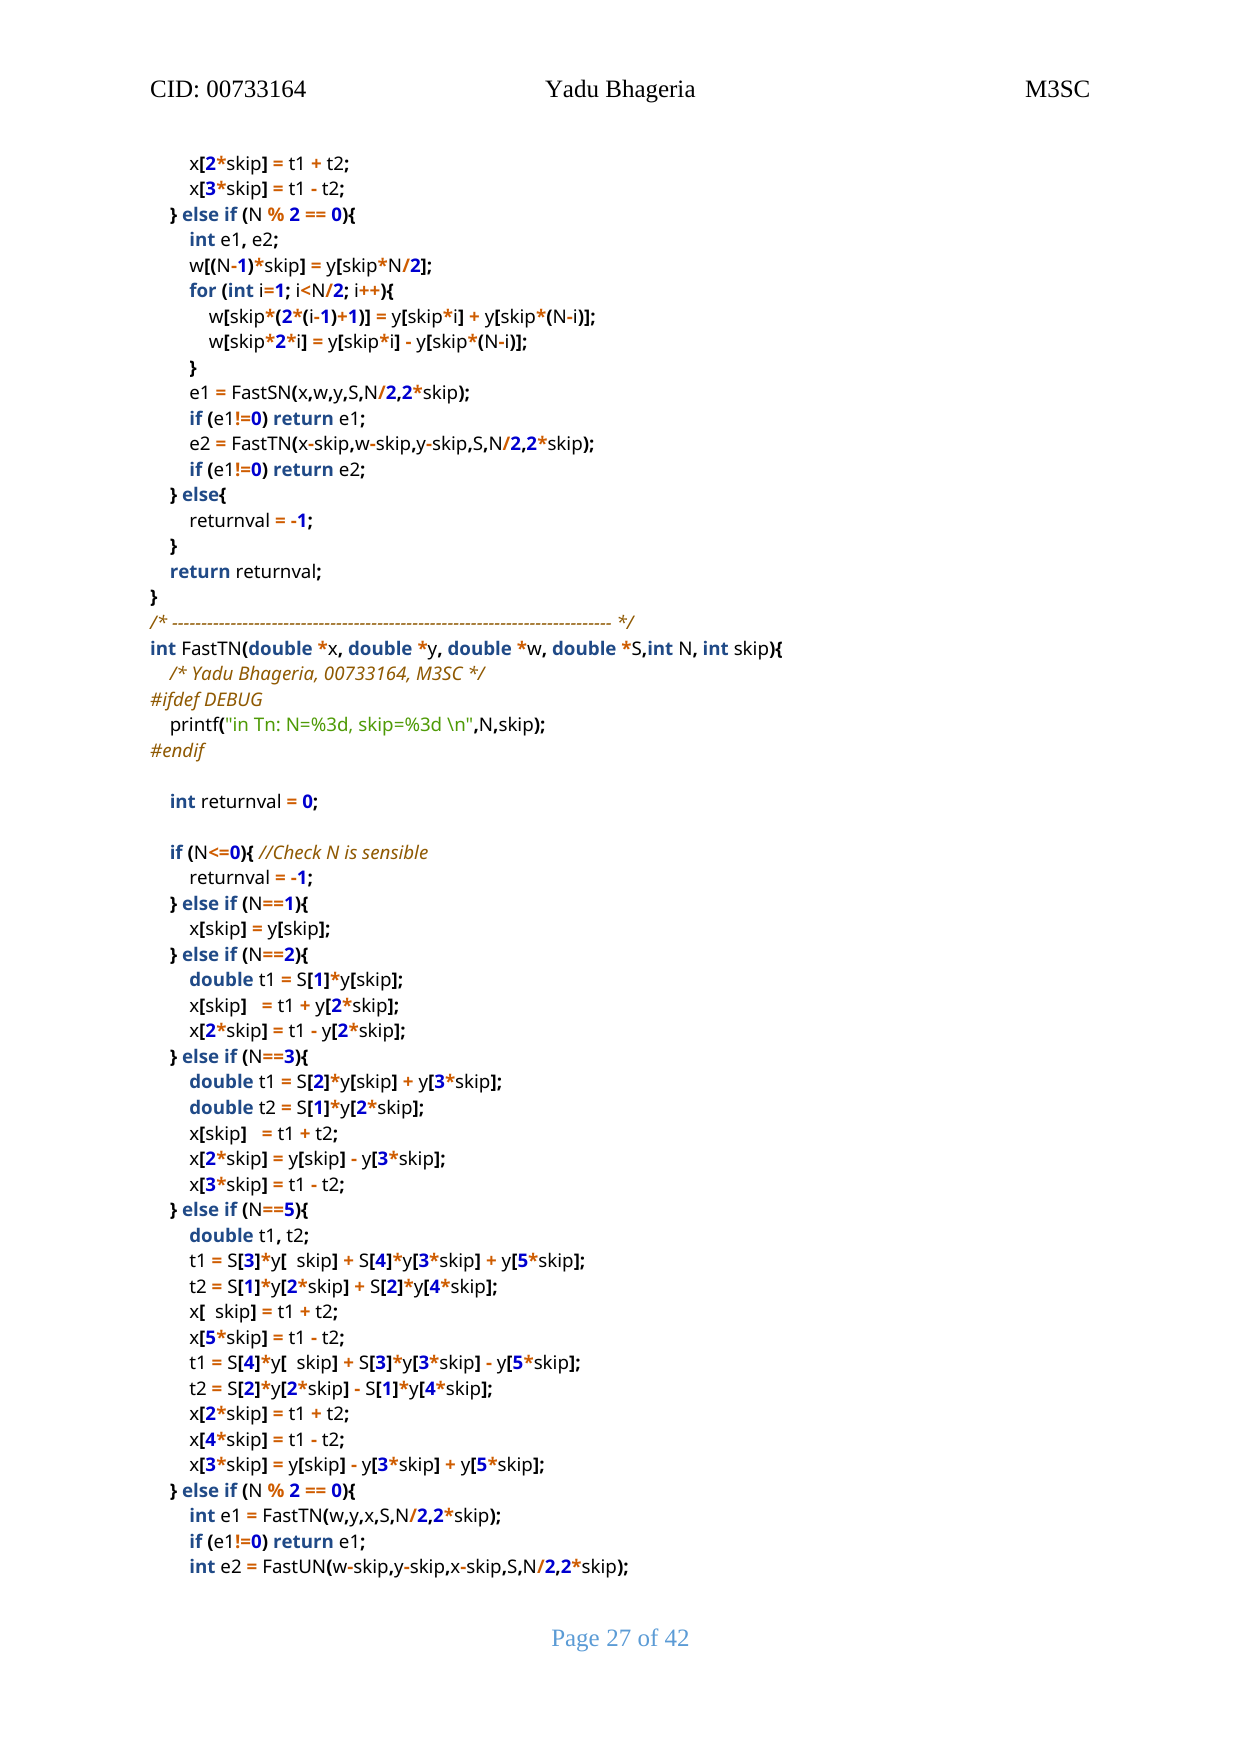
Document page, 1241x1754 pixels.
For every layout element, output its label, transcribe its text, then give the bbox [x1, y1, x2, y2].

text int e2 = FastUN(w-skip,y-skip,x-skip,S,N/2,2*skip); [150, 1554, 1090, 1579]
text t2 = S[2]*y[2*skip] - S[1]*y[4*skip]; [150, 1375, 1090, 1401]
text returnval = -1; [150, 864, 1090, 890]
text if (e1!=0) return e2; [150, 456, 1090, 482]
text } else if (N % 2 == 0){ [150, 1477, 1090, 1503]
text int e1, e2; [150, 227, 1090, 252]
text if (e1!=0) return e1; [150, 1528, 1090, 1554]
text int e1 = FastTN(w,y,x,S,N/2,2*skip); [150, 1503, 1090, 1528]
text if (e1!=0) return e1; [150, 405, 1090, 431]
text } else if (N==2){ [150, 941, 1090, 967]
text double t1 = S[1]*y[skip]; [150, 967, 1090, 992]
text x[skip] = t1 + t2; [150, 1120, 1090, 1145]
text } [150, 584, 1090, 609]
text x[3*skip] = y[skip] - y[3*skip] + y[5*skip]; [150, 1452, 1090, 1477]
text x[2*skip] = t1 - y[2*skip]; [150, 1018, 1090, 1043]
text t1 = S[4]*y[ skip] + S[3]*y[3*skip] - y[5*skip]; [150, 1349, 1090, 1375]
text double t2 = S[1]*y[2*skip]; [150, 1094, 1090, 1120]
text x[skip] = y[skip]; [150, 916, 1090, 941]
text w[skip*(2*(i-1)+1)] = y[skip*i] + y[skip*(N-i)]; [150, 303, 1090, 329]
text } [150, 354, 1090, 380]
text x[2*skip] = t1 + t2; [150, 150, 1090, 176]
text int FastTN(double *x, double *y, double *w, double *S,int N, int skip){ [150, 635, 1090, 660]
text /* --------------------------------------------------------------------------- */ [150, 609, 1090, 635]
text } else if (N==3){ [150, 1043, 1090, 1069]
text for (int i=1; i<N/2; i++){ [150, 278, 1090, 303]
text if (N<=0){ //Check N is sensible [150, 839, 1090, 864]
text #endif [150, 737, 1090, 762]
text t1 = S[3]*y[ skip] + S[4]*y[3*skip] + y[5*skip]; [150, 1247, 1090, 1273]
text e1 = FastSN(x,w,y,S,N/2,2*skip); [150, 380, 1090, 405]
text #ifdef DEBUG [150, 686, 1090, 711]
text x[2*skip] = t1 + t2; [150, 1401, 1090, 1426]
text } else if (N==1){ [150, 890, 1090, 916]
text } else if (N % 2 == 0){ [150, 201, 1090, 227]
text w[(N-1)*skip] = y[skip*N/2]; [150, 252, 1090, 278]
text x[2*skip] = y[skip] - y[3*skip]; [150, 1145, 1090, 1171]
text e2 = FastTN(x-skip,w-skip,y-skip,S,N/2,2*skip); [150, 431, 1090, 456]
text t2 = S[1]*y[2*skip] + S[2]*y[4*skip]; [150, 1273, 1090, 1298]
text w[skip*2*i] = y[skip*i] - y[skip*(N-i)]; [150, 329, 1090, 354]
text x[5*skip] = t1 - t2; [150, 1324, 1090, 1349]
text returnval = -1; [150, 507, 1090, 533]
text } else{ [150, 482, 1090, 507]
text int returnval = 0; [150, 788, 1090, 813]
text x[skip] = t1 + y[2*skip]; [150, 992, 1090, 1018]
text /* Yadu Bhageria, 00733164, M3SC */ [150, 660, 1090, 686]
text } [150, 533, 1090, 558]
text double t1, t2; [150, 1222, 1090, 1247]
text printf("in Tn: N=%3d, skip=%3d \n",N,skip); [150, 711, 1090, 737]
text } else if (N==5){ [150, 1196, 1090, 1222]
text x[4*skip] = t1 - t2; [150, 1426, 1090, 1452]
text return returnval; [150, 558, 1090, 584]
text x[3*skip] = t1 - t2; [150, 1171, 1090, 1196]
text x[ skip] = t1 + t2; [150, 1298, 1090, 1324]
text double t1 = S[2]*y[skip] + y[3*skip]; [150, 1069, 1090, 1094]
text x[3*skip] = t1 - t2; [150, 176, 1090, 201]
